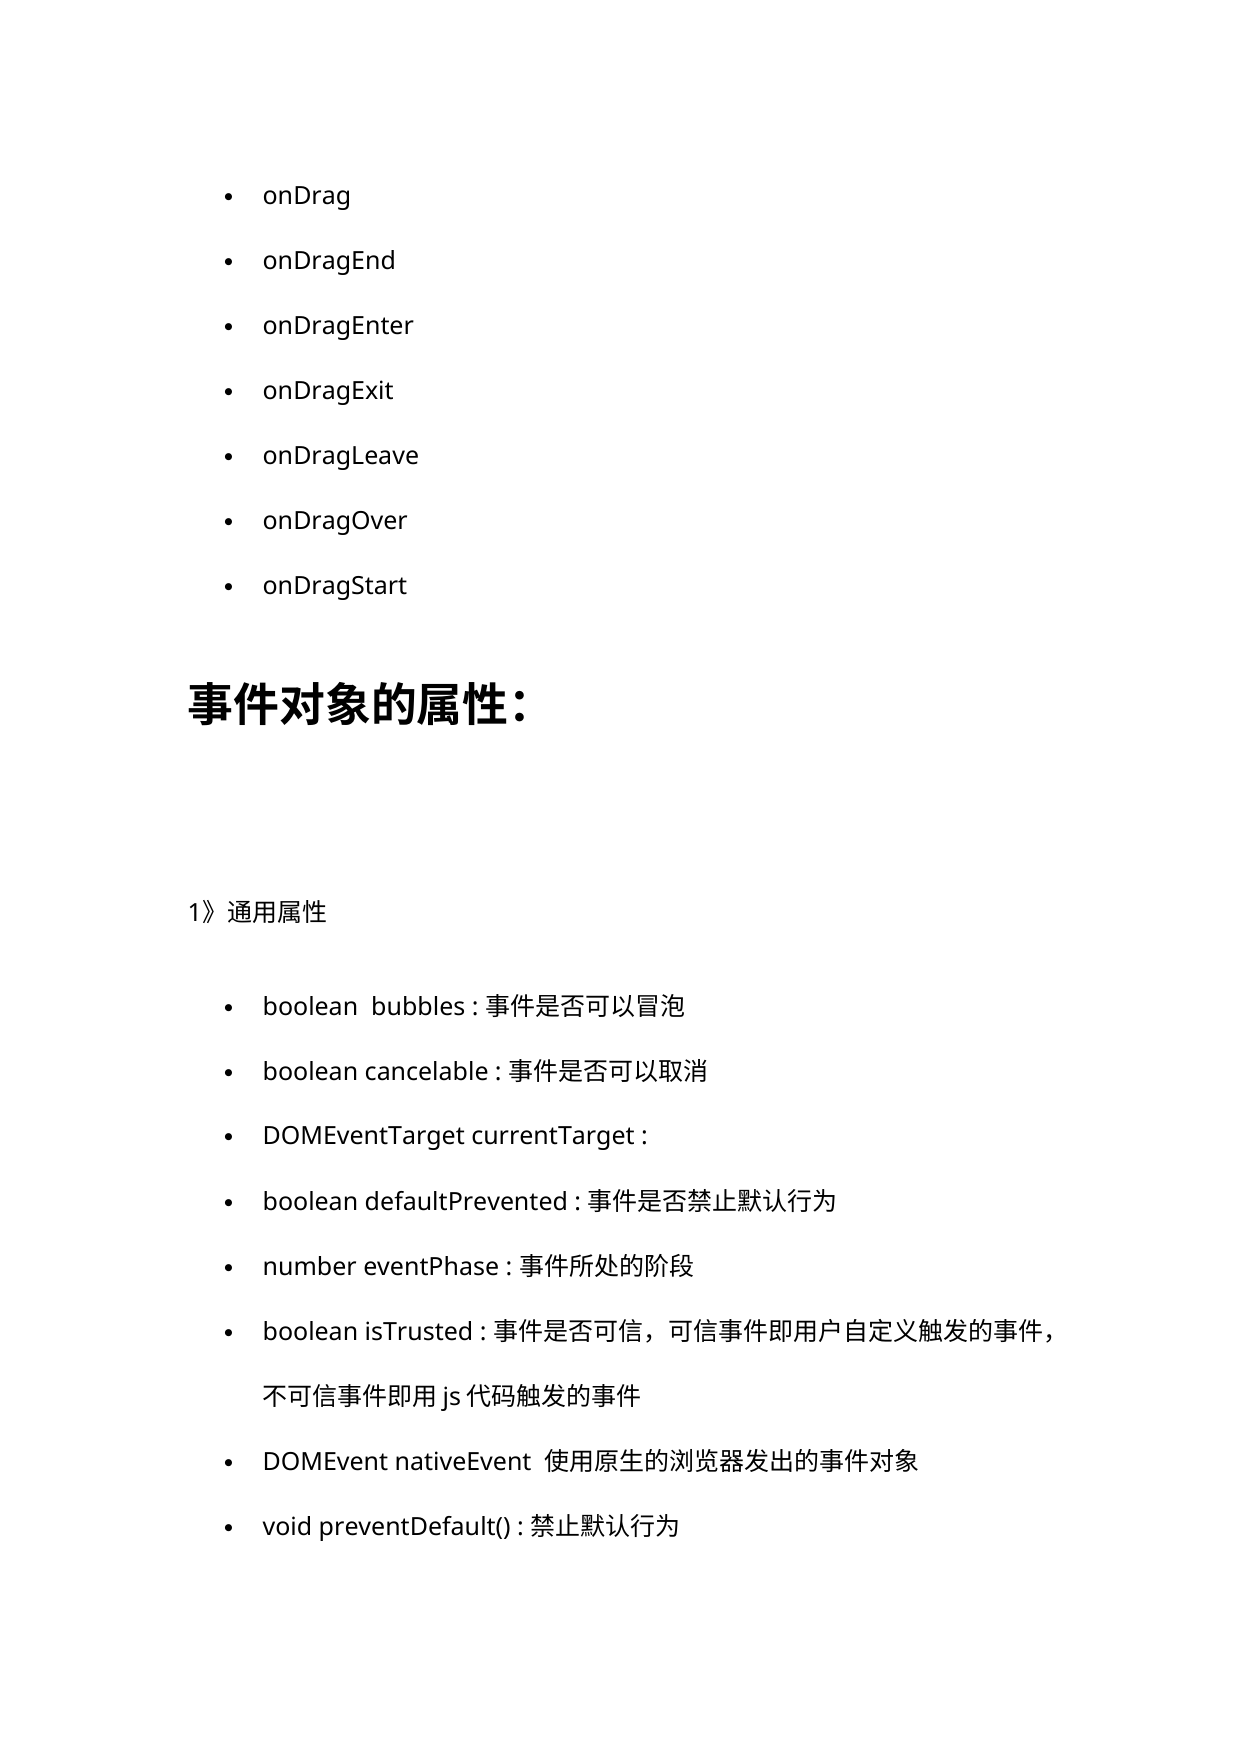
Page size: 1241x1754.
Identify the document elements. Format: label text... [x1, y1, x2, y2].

list boolean cancelable : 事件是否可以取消 [225, 1037, 1053, 1102]
list onDragStart [225, 552, 1053, 617]
list onDragOver [225, 487, 1053, 552]
list onDragEnd [225, 227, 1053, 292]
list boolean bubbles : 事件是否可以冒泡 [225, 972, 1053, 1037]
text 1》通用属性 [187, 878, 1053, 943]
list onDragExit [225, 357, 1053, 422]
list number eventPhase : 事件所处的阶段 [225, 1232, 1053, 1297]
list DOMEventTarget currentTarget : [225, 1102, 1053, 1167]
list boolean isTrusted : 事件是否可信，可信事件即用户自定义触发的事件，不可信事件即用js代码触发的事件 [225, 1297, 1053, 1427]
list onDrag [225, 162, 1053, 227]
subtitle 事件对象的属性： [187, 652, 1053, 750]
list DOMEvent nativeEvent 使用原生的浏览器发出的事件对象 [225, 1427, 1053, 1492]
list void preventDefault() : 禁止默认行为 [225, 1492, 1053, 1557]
list onDragEnter [225, 292, 1053, 357]
list onDragLeave [225, 422, 1053, 487]
list boolean defaultPrevented : 事件是否禁止默认行为 [225, 1167, 1053, 1232]
